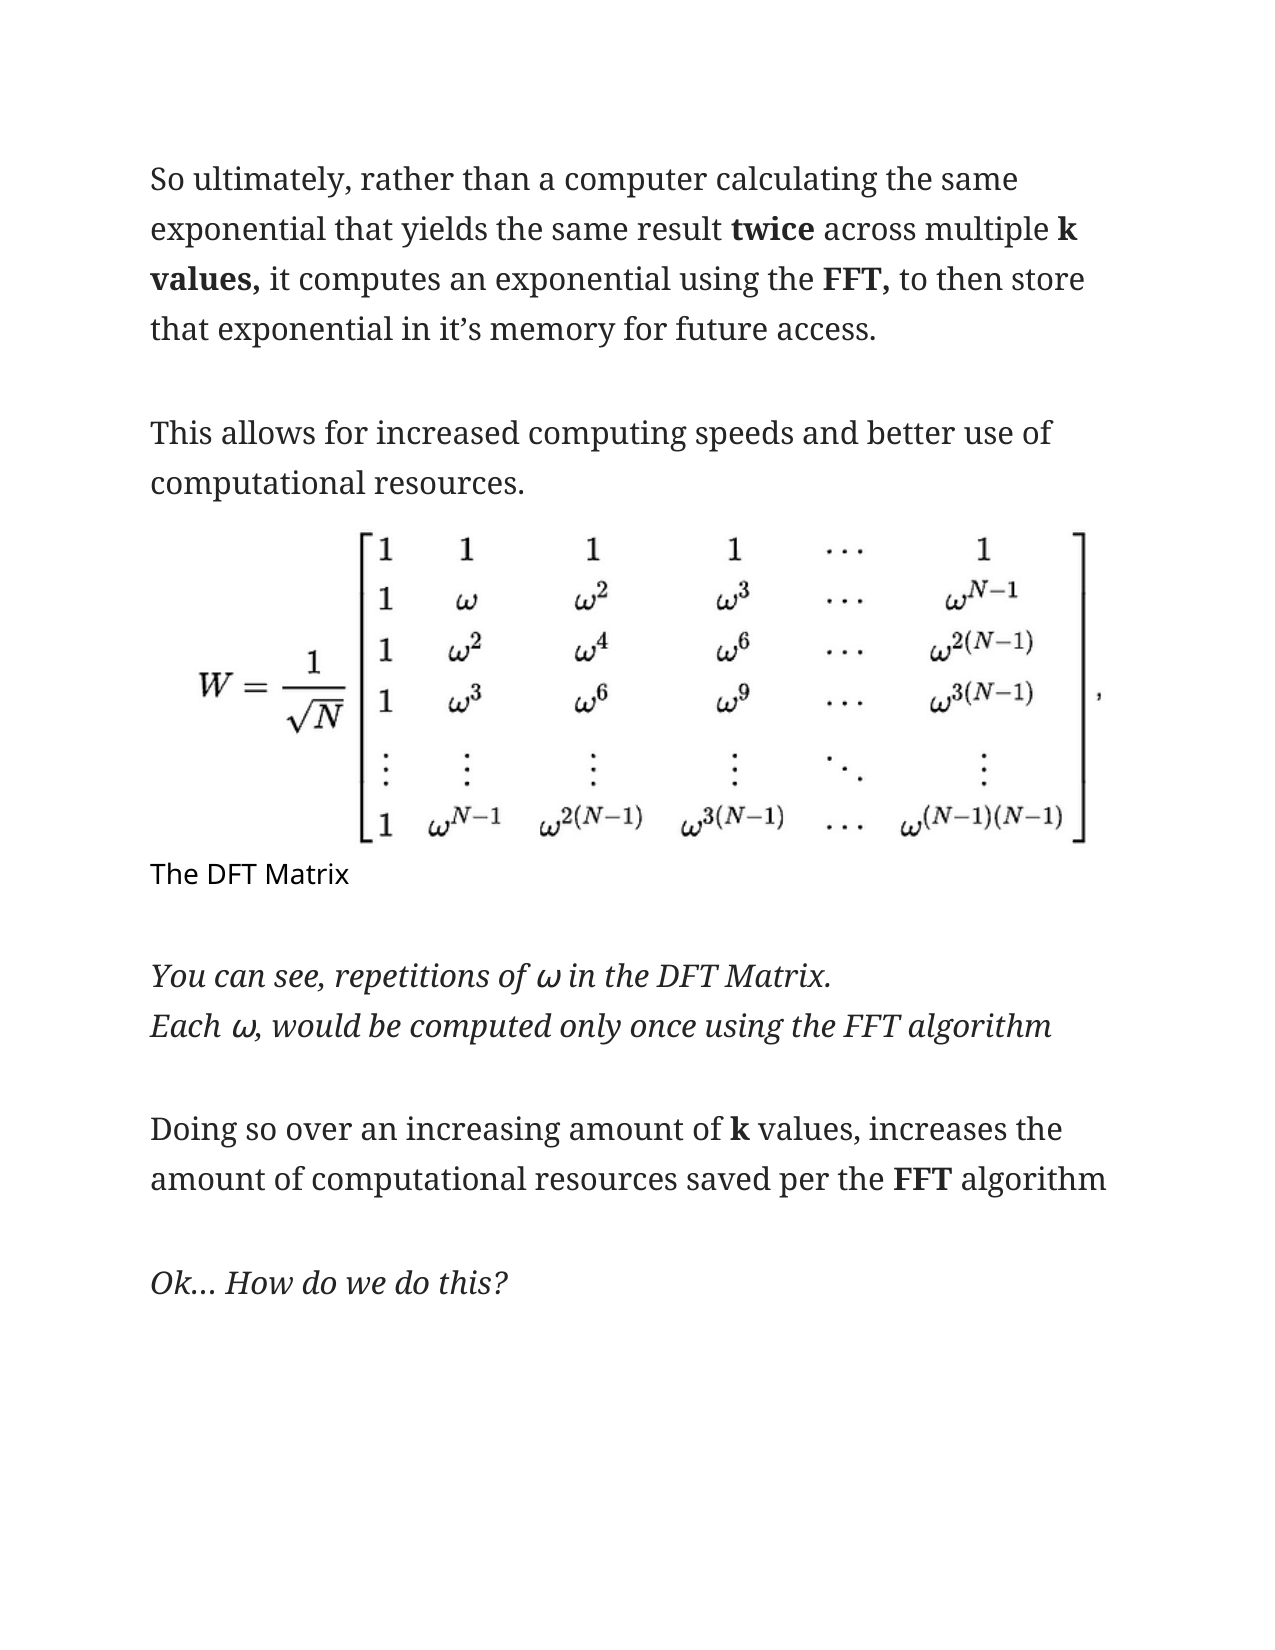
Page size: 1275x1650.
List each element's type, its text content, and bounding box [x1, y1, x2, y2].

text You can see, repetitions of ⍵ in the DFT Matrix. Each ⍵, would be computed only once using the FFT algorithm [150, 946, 1125, 1046]
text Doing so over an increasing amount of k values, increases the amount of computational resources saved per the FFT algorithm [150, 1100, 1125, 1200]
text Ok… How do we do this? [150, 1253, 1125, 1303]
picture [150, 503, 1125, 855]
text The DFT Matrix [150, 855, 1125, 893]
text This allows for increased computing speeds and better use of computational resources. [150, 403, 1125, 503]
text So ultimately, rather than a computer calculating the same exponential that yields the same result twice across multiple k values, it computes an exponential using the FFT, to then store that exponential in it’s memory for future access. [150, 150, 1125, 350]
